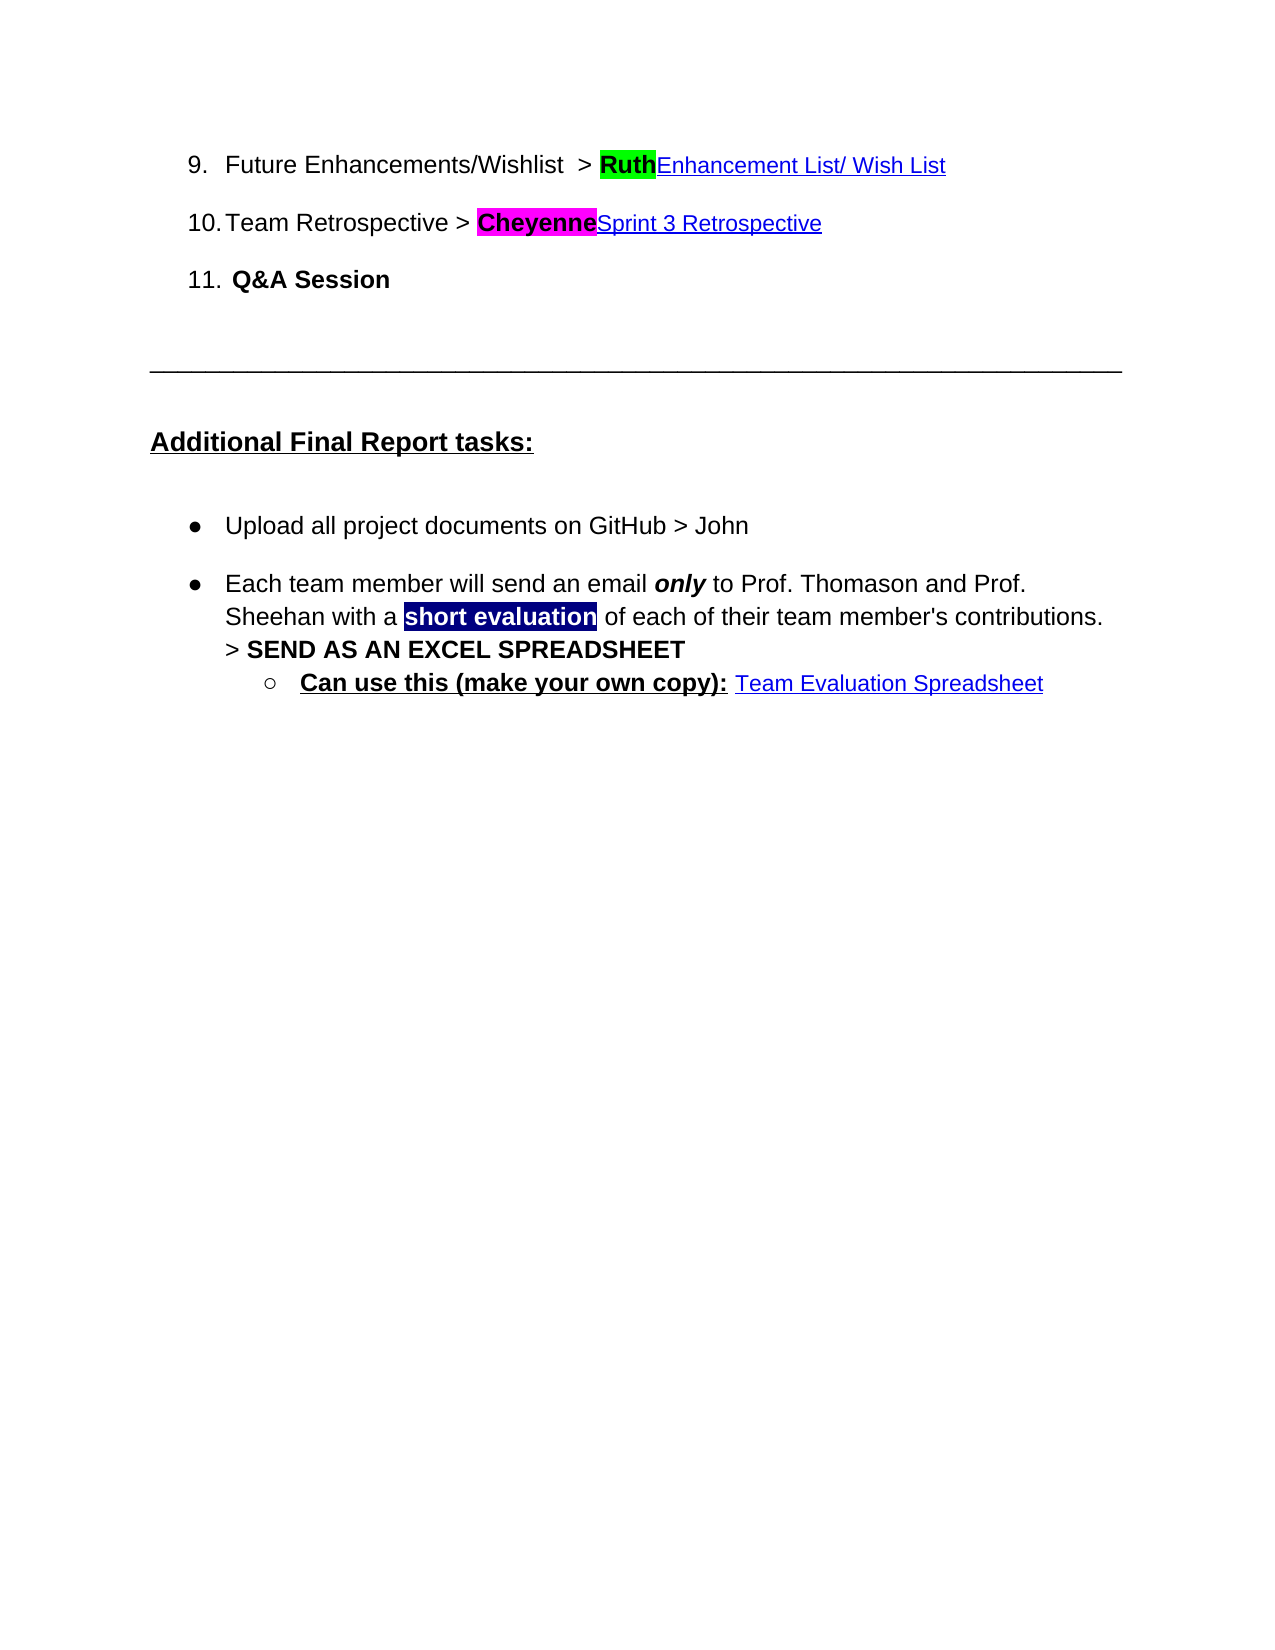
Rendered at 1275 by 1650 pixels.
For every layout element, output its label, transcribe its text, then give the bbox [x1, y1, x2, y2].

list Q&A Session [187, 265, 1125, 294]
list Each team member will send an email only to Prof. Thomason and Prof. Sheehan with a short evaluation of each of their team member's contributions. > SEND AS AN EXCEL SPREADSHEET [187, 569, 1125, 663]
text Additional Final Report tasks: [150, 426, 1125, 457]
list Can use this (make your own copy): Team Evaluation Spreadsheet [262, 668, 1125, 697]
list Future Enhancements/Wishlist > RuthEnhancement List/ Wish List [656, 150, 1125, 179]
list Team Retrospective > CheyenneSprint 3 Retrospective [187, 207, 1125, 236]
text ______________________________________________________________________ [150, 345, 1125, 374]
list Upload all project documents on GitHub > John [187, 511, 1125, 540]
list Future Enhancements/Wishlist > RuthEnhancement List/ Wish List [187, 150, 600, 179]
